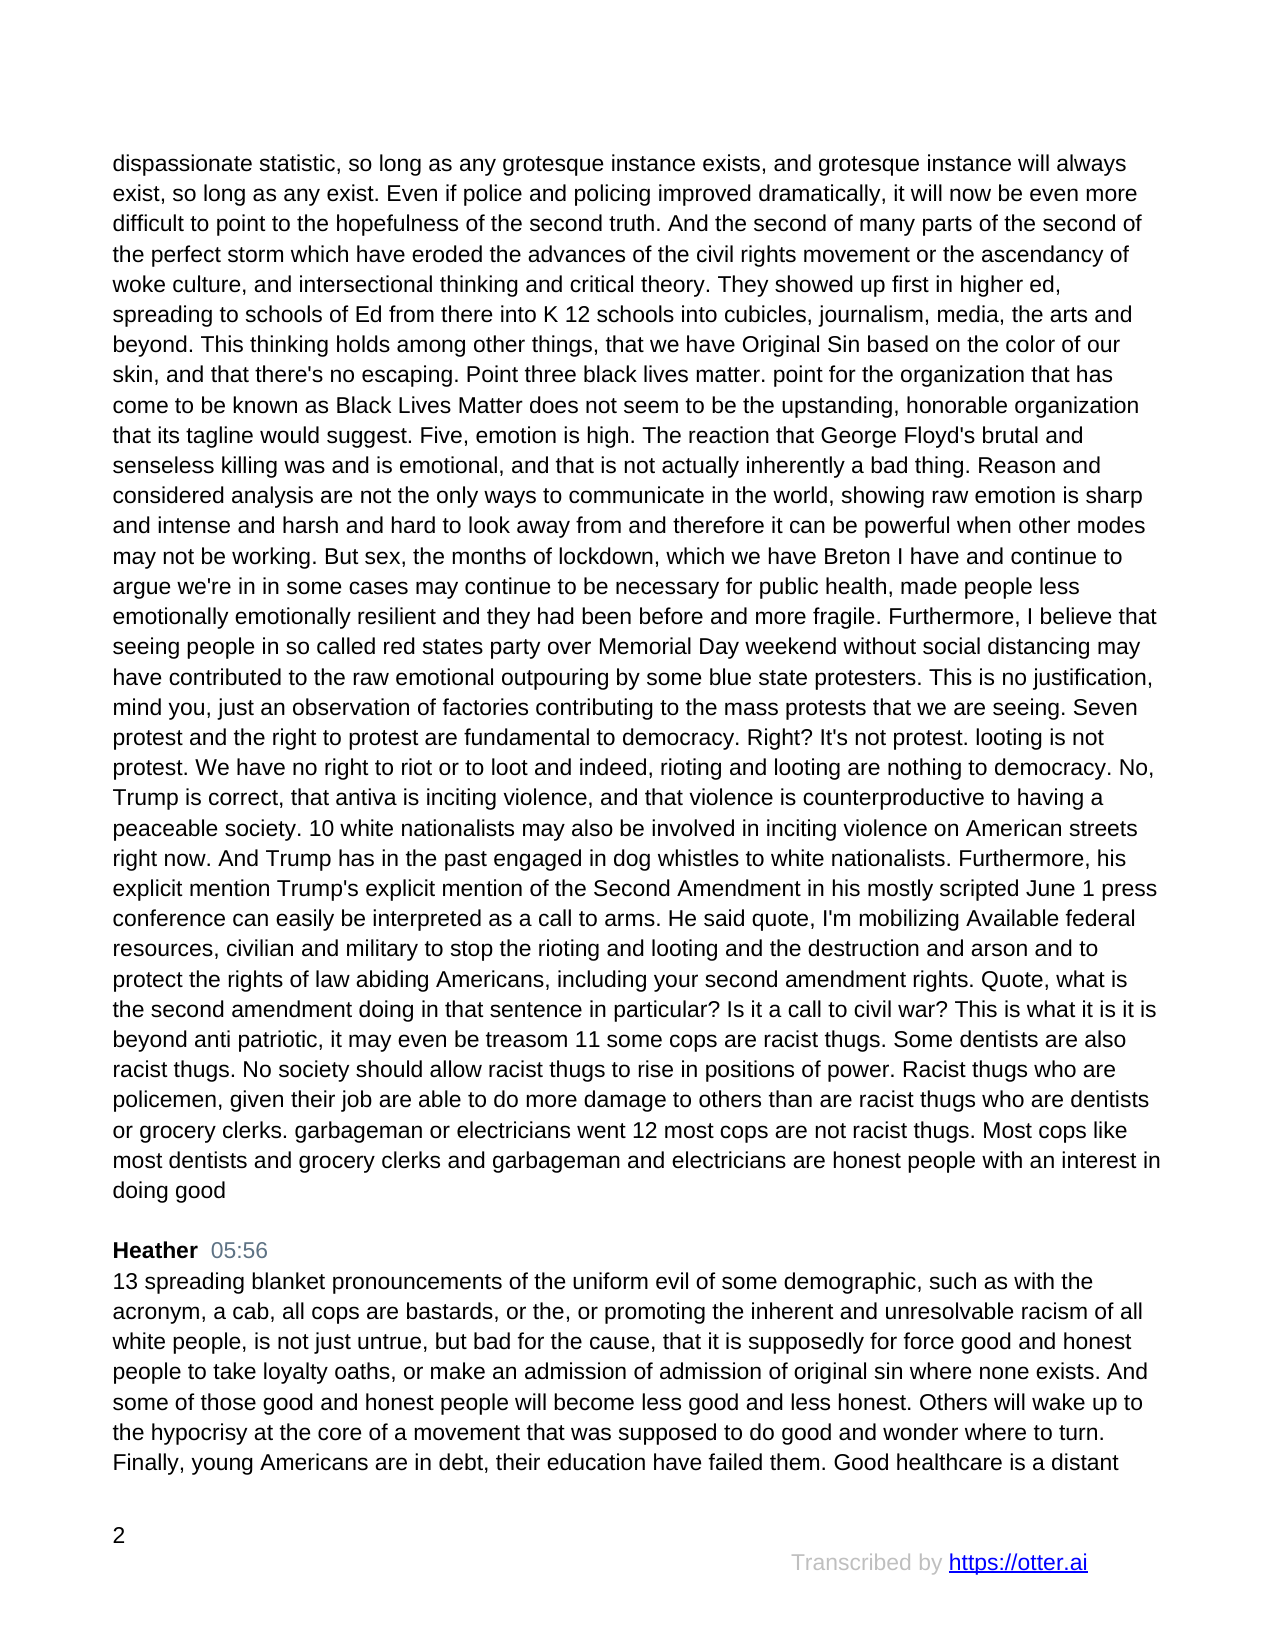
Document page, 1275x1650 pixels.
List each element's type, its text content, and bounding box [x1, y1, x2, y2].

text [112, 1268, 1162, 1475]
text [112, 150, 1162, 1203]
text Heather 05:56 [112, 1237, 1162, 1264]
